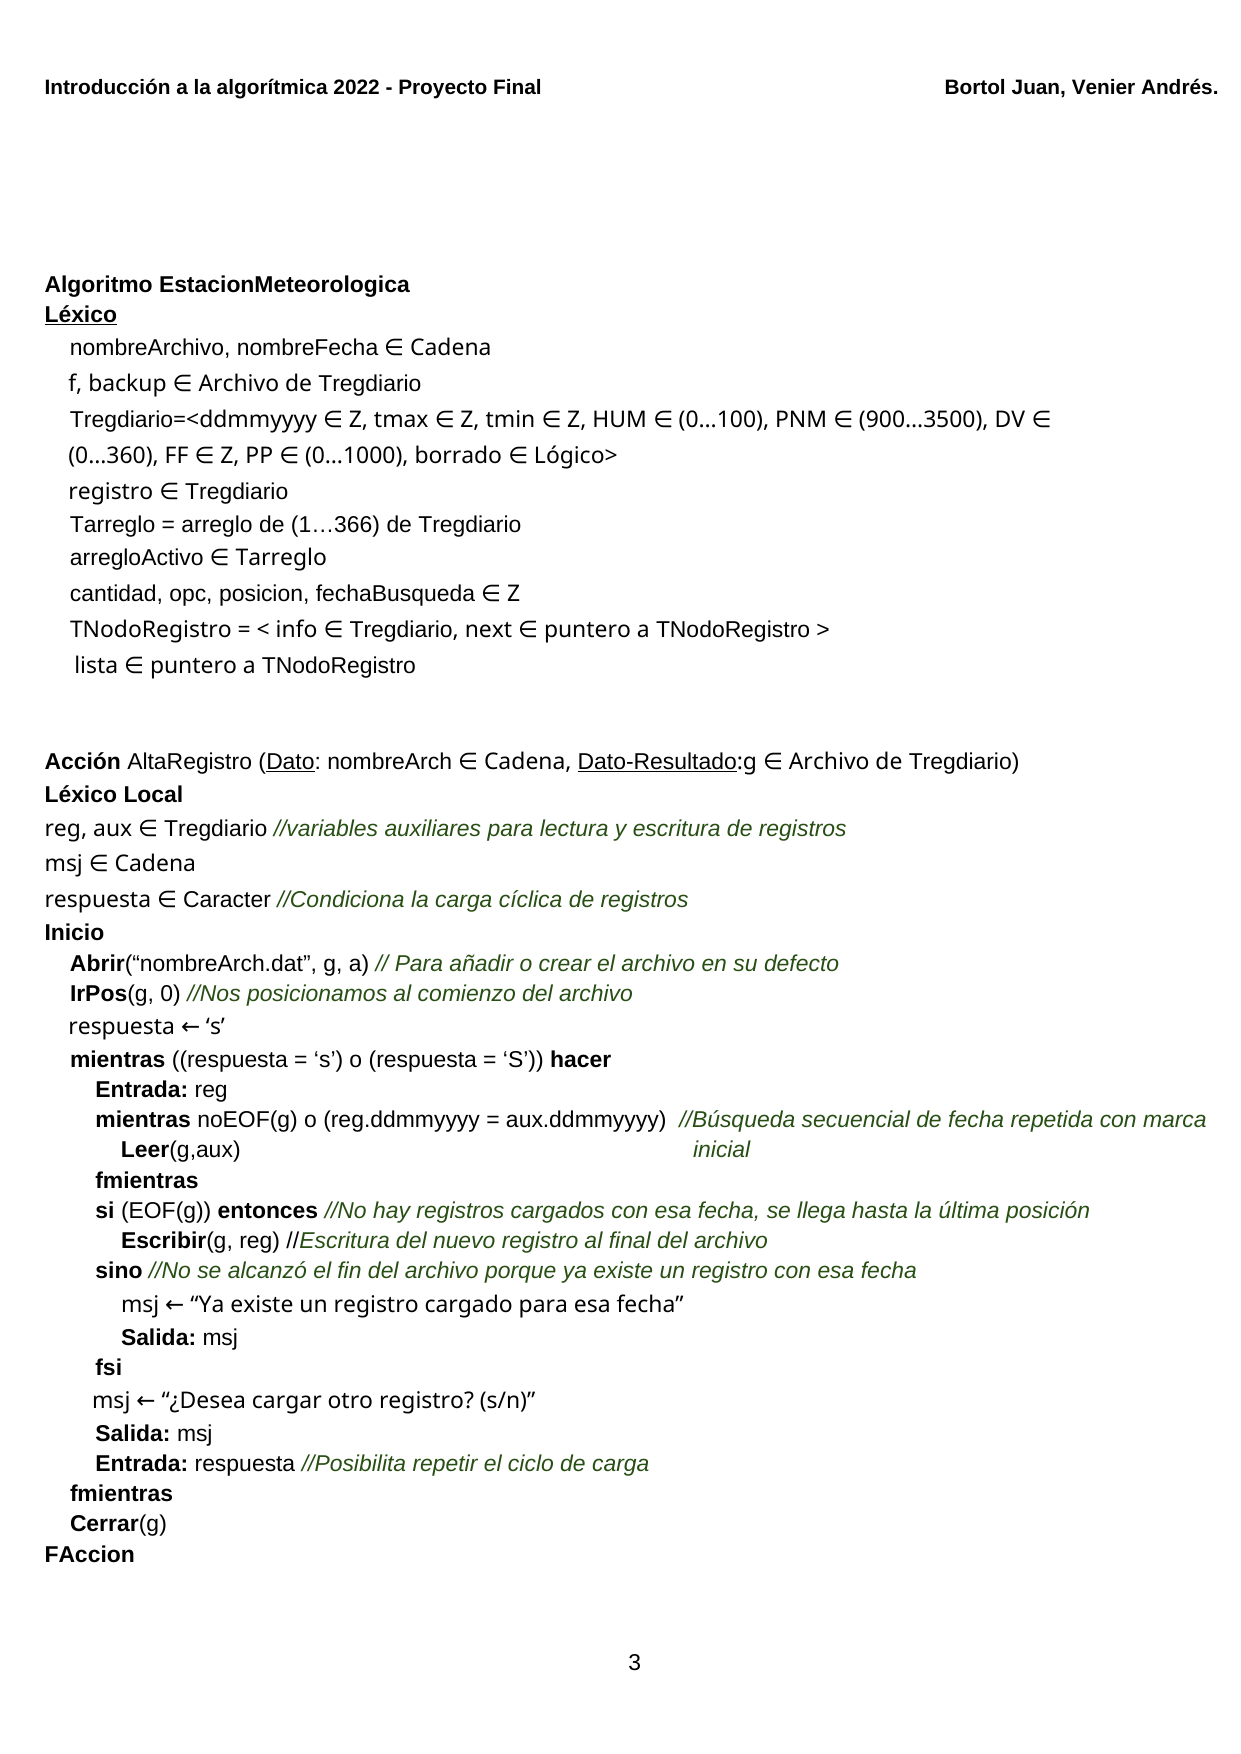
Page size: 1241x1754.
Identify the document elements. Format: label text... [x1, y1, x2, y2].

text TNodoRegistro = < info ∈ Tregdiario, next ∈ puntero a TNodoRegistro > [44, 613, 1224, 644]
text Léxico Local [44, 781, 1224, 808]
text Escribir(g, reg) //Escritura del nuevo registro al final del archivo [44, 1227, 1224, 1253]
text Acción AltaRegistro (Dato: nombreArch ∈ Cadena, Dato-Resultado:g ∈ Archivo de Tregdiario) [44, 745, 1224, 777]
text fmientras [44, 1167, 1224, 1193]
text Tarreglo = arreglo de (1…366) de Tregdiario [44, 511, 1224, 537]
text IrPos(g, 0) //Nos posicionamos al comienzo del archivo [44, 980, 1224, 1006]
text f, backup ∈ Archivo de Tregdiario [44, 367, 1224, 398]
text arregloActivo ∈ Tarreglo [44, 541, 1224, 572]
text Salida: msj [44, 1323, 1224, 1350]
text nombreArchivo, nombreFecha ∈ Cadena [44, 331, 1224, 362]
text Tregdiario=<ddmmyyyy ∈ Z, tmax ∈ Z, tmin ∈ Z, HUM ∈ (0…100), PNM ∈ (900…3500), DV ∈ [44, 403, 1224, 434]
text Léxico [44, 301, 1224, 327]
text Entrada: respuesta //Posibilita repetir el ciclo de carga [44, 1450, 1224, 1476]
text (0…360), FF ∈ Z, PP ∈ (0…1000), borrado ∈ Lógico> [44, 439, 1224, 470]
text Abrir(“nombreArch.dat”, g, a) // Para añadir o crear el archivo en su defecto [44, 949, 1224, 976]
text FAccion [44, 1541, 1224, 1567]
text Algoritmo EstacionMeteorologica [44, 271, 1224, 297]
text Inicio [44, 919, 1224, 946]
text sino //No se alcanzó el fin del archivo porque ya existe un registro con esa fecha [44, 1257, 1224, 1284]
text si (EOF(g)) entonces //No hay registros cargados con esa fecha, se llega hasta la última posición [44, 1197, 1224, 1223]
text fmientras [44, 1480, 1224, 1507]
text Entrada: reg [44, 1076, 1224, 1102]
text msj ← “Ya existe un registro cargado para esa fecha” [44, 1287, 1224, 1319]
text msj ∈ Cadena [44, 847, 1224, 879]
text respuesta ← ‘s’ [44, 1010, 1224, 1041]
text Leer(g,aux) inicial [44, 1136, 1224, 1163]
text registro ∈ Tregdiario [44, 475, 1224, 506]
text mientras ((respuesta = ‘s’) o (respuesta = ‘S’)) hacer [44, 1046, 1224, 1072]
text respuesta ∈ Caracter //Condiciona la carga cíclica de registros [44, 883, 1224, 914]
text cantidad, opc, posicion, fechaBusqueda ∈ Z [44, 577, 1224, 608]
text Cerrar(g) [44, 1510, 1224, 1537]
text reg, aux ∈ Tregdiario //variables auxiliares para lectura y escritura de registros [44, 811, 1224, 843]
text lista ∈ puntero a TNodoRegistro [44, 649, 1224, 680]
text mientras noEOF(g) o (reg.ddmmyyyy = aux.ddmmyyyy) //Búsqueda secuencial de fecha repetida con marca [44, 1106, 1224, 1133]
text Salida: msj [44, 1420, 1224, 1446]
text msj ← “¿Desea cargar otro registro? (s/n)” [44, 1384, 1224, 1415]
text fsi [44, 1354, 1224, 1380]
